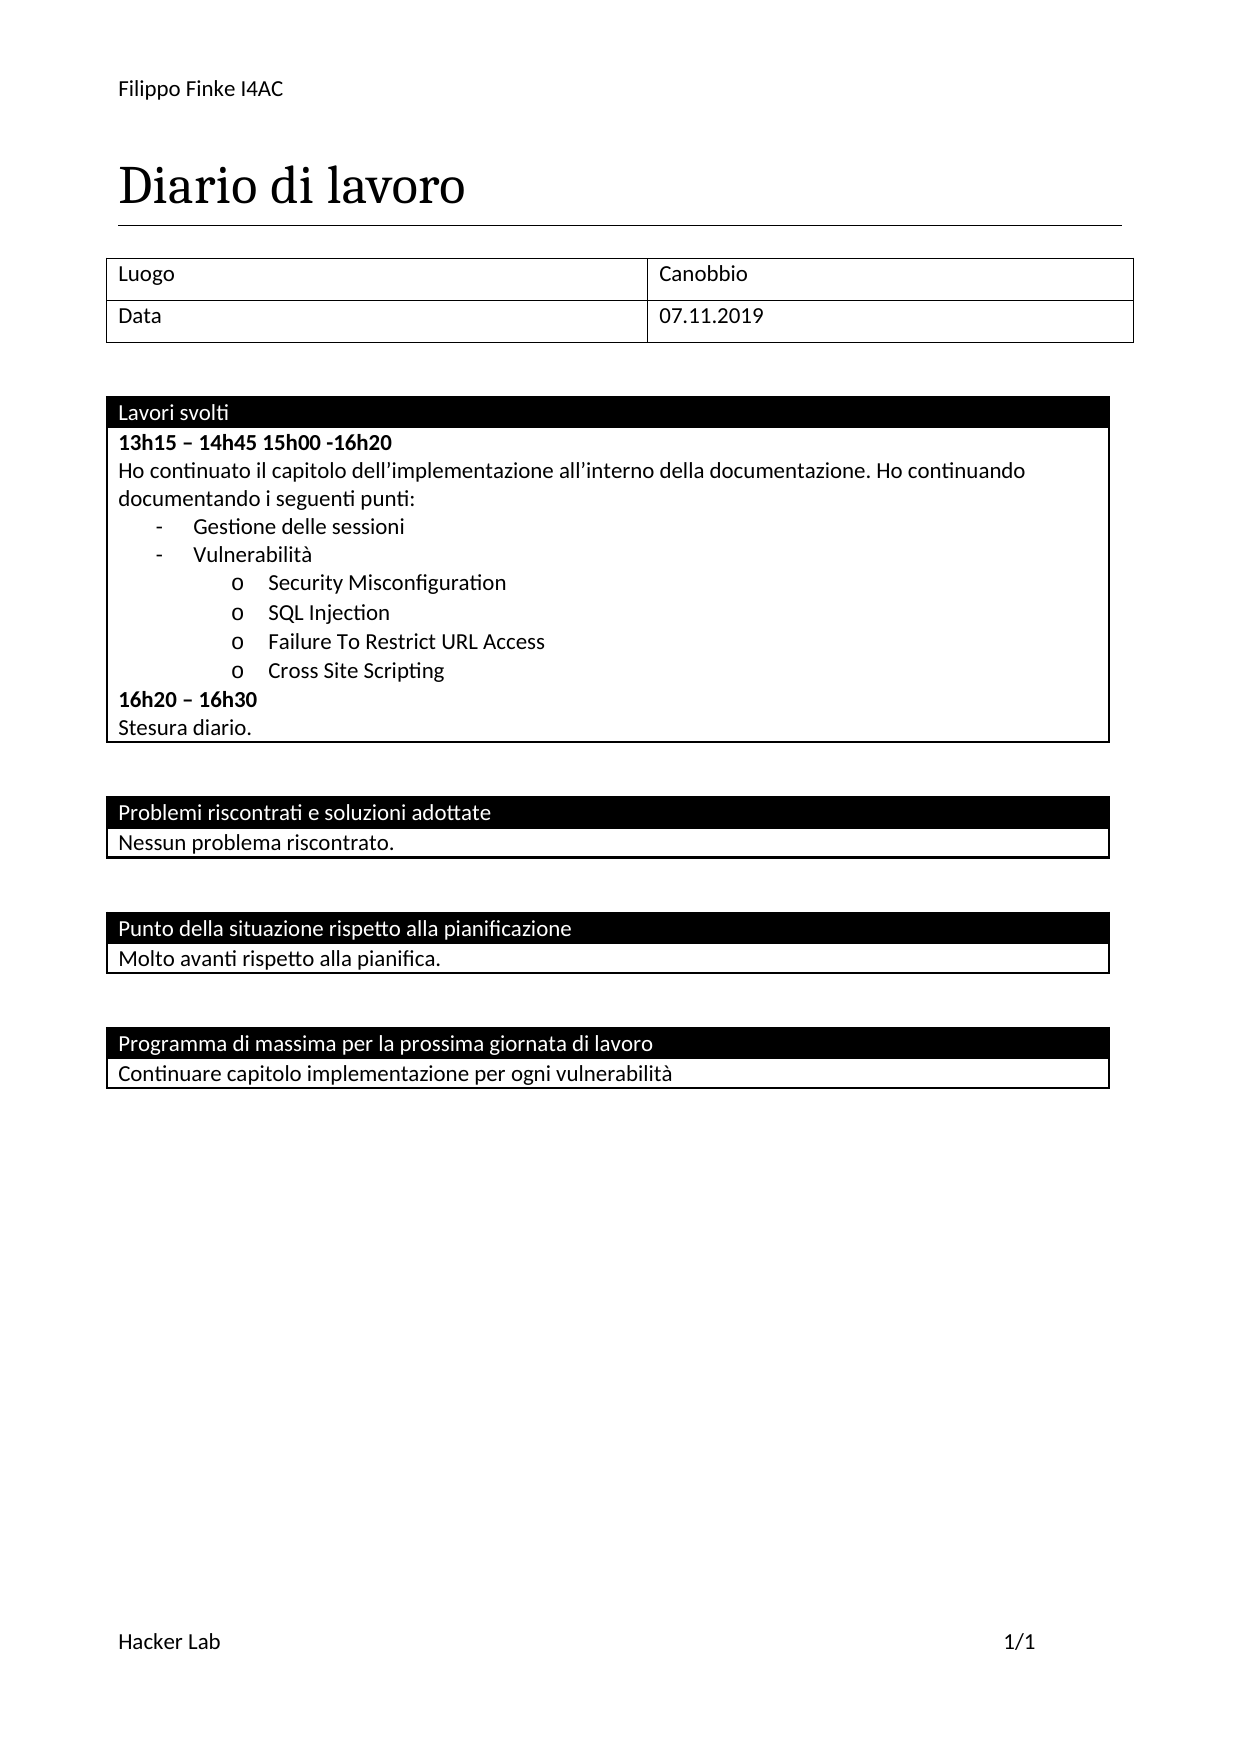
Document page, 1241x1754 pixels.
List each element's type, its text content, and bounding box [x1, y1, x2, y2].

table_cell 13h15 – 14h45 15h00 -16h20 Ho continuato il capitolo dell’implementazione all’interno della documentazione. Ho continuando documentando i seguenti punti: Gestione delle sessioni Vulnerabilità Security Misconfiguration SQL Injection Failure To Restrict URL Access Cross Site Scripting 16h20 – 16h30 Stesura diario. [108, 428, 1108, 741]
table_cell Continuare capitolo implementazione per ogni vulnerabilità [108, 1059, 1108, 1087]
table_cell Nessun problema riscontrato. [108, 829, 1108, 856]
table_header Programma di massima per la prossima giornata di lavoro [108, 1029, 1108, 1057]
table_header Luogo [107, 259, 647, 300]
table_cell Data [107, 301, 647, 342]
table_header Canobbio [648, 259, 1133, 300]
table_cell Molto avanti rispetto alla pianifica. [108, 944, 1108, 972]
table_cell 07.11.2019 [648, 301, 1133, 342]
table_header Punto della situazione rispetto alla pianificazione [108, 914, 1108, 942]
table_header Lavori svolti [108, 398, 1108, 426]
title Diario di lavoro [118, 155, 1122, 225]
table_header Problemi riscontrati e soluzioni adottate [108, 798, 1108, 826]
